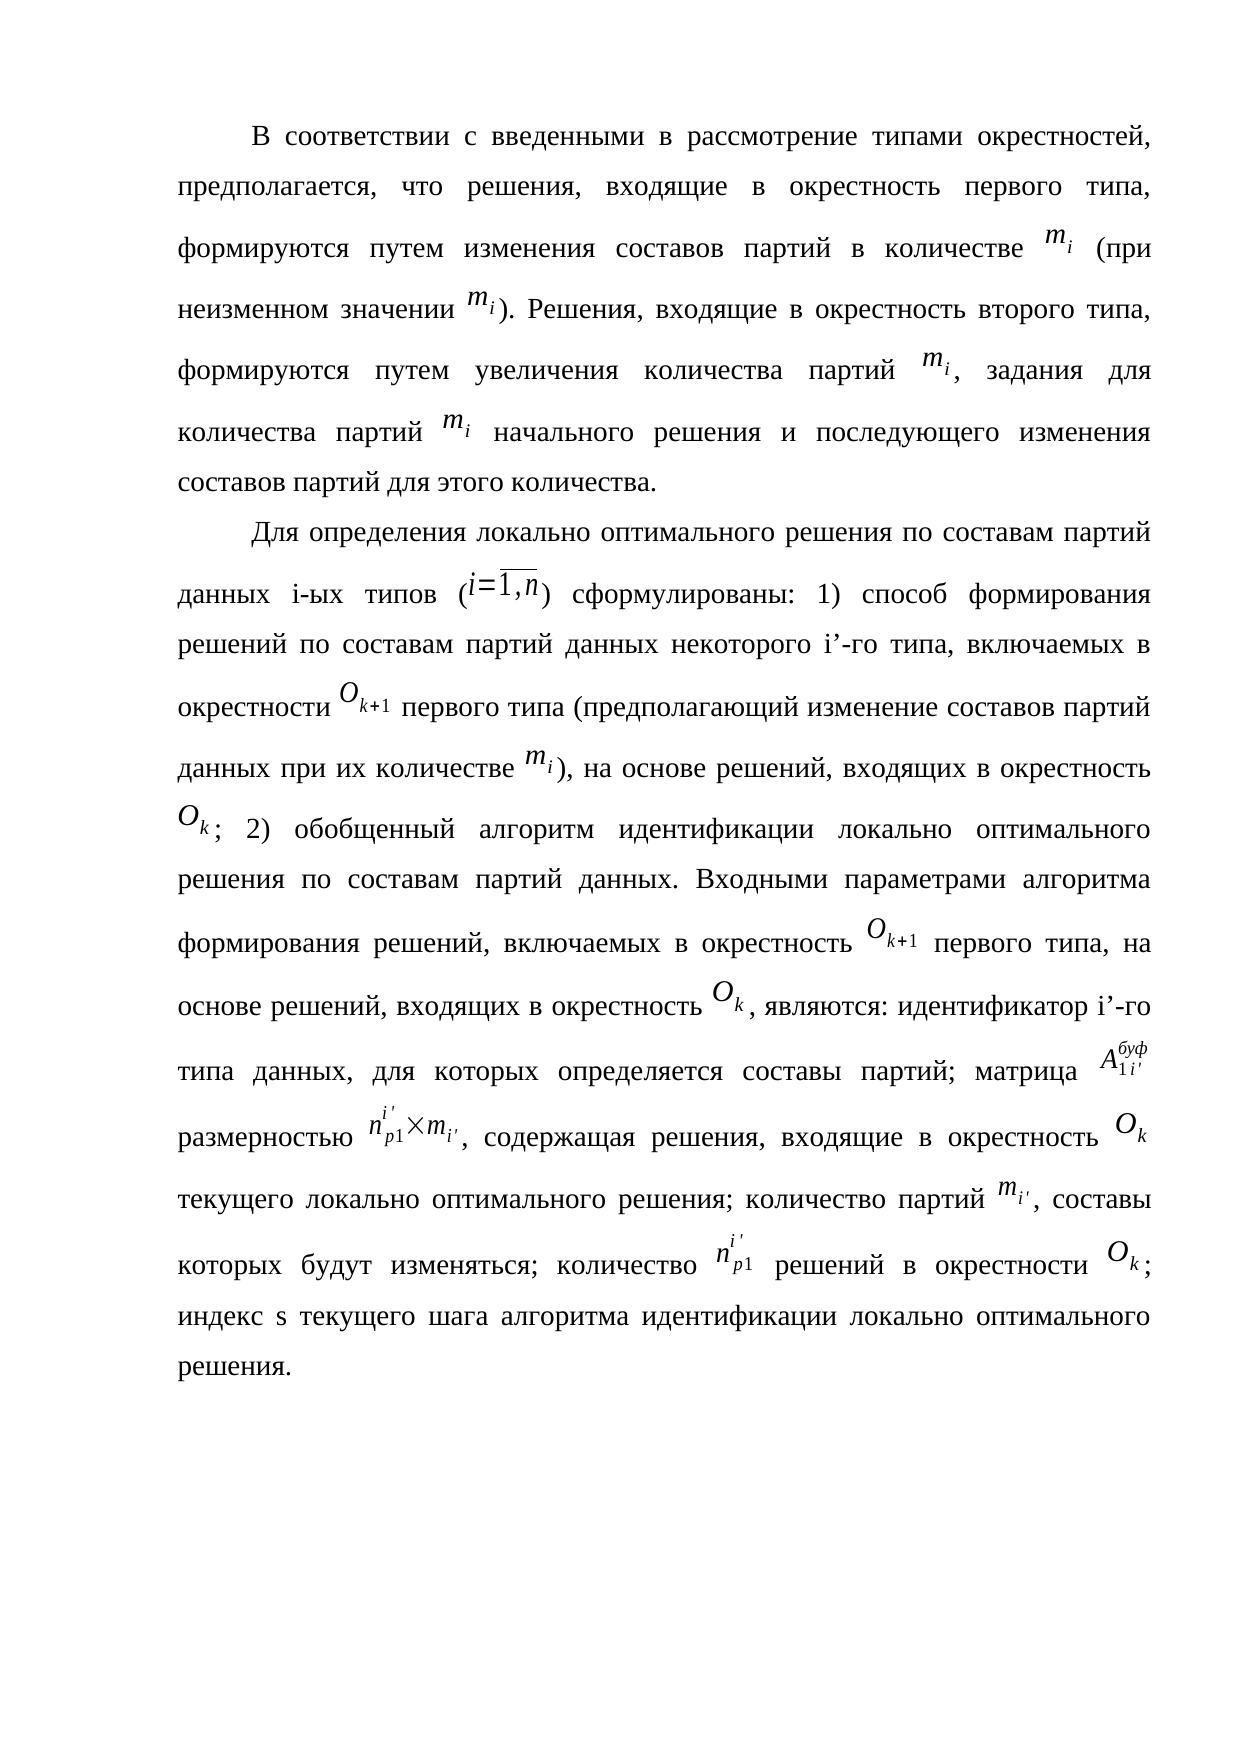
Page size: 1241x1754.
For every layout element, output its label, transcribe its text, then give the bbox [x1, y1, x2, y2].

text Для определения локально оптимального решения по составам партий данных i-ых типов () сформулированы: 1) способ формирования решений по составам партий данных некоторого i’-го типа, включаемых в окрестности первого типа (предполагающий изменение составов партий данных при их количестве ), на основе решений, входящих в окрестность ; 2) обобщенный алгоритм идентификации локально оптимального решения по составам партий данных. Входными параметрами алгоритма формирования решений, включаемых в окрестность первого типа, на основе решений, входящих в окрестность , являются: идентификатор i’-го типа данных, для которых определяется составы партий; матрица размерностью , содержащая решения, входящие в окрестность текущего локально оптимального решения; количество партий , составы которых будут изменяться; количество решений в окрестности ; индекс s текущего шага алгоритма идентификации локально оптимального решения. [177, 514, 1152, 1382]
text В соответствии с введенными в рассмотрение типами окрестностей, предполагается, что решения, входящие в окрестность первого типа, формируются путем изменения составов партий в количестве (при неизменном значении ). Решения, входящие в окрестность второго типа, формируются путем увеличения количества партий , задания для количества партий начального решения и последующего изменения составов партий для этого количества. [177, 118, 1152, 498]
